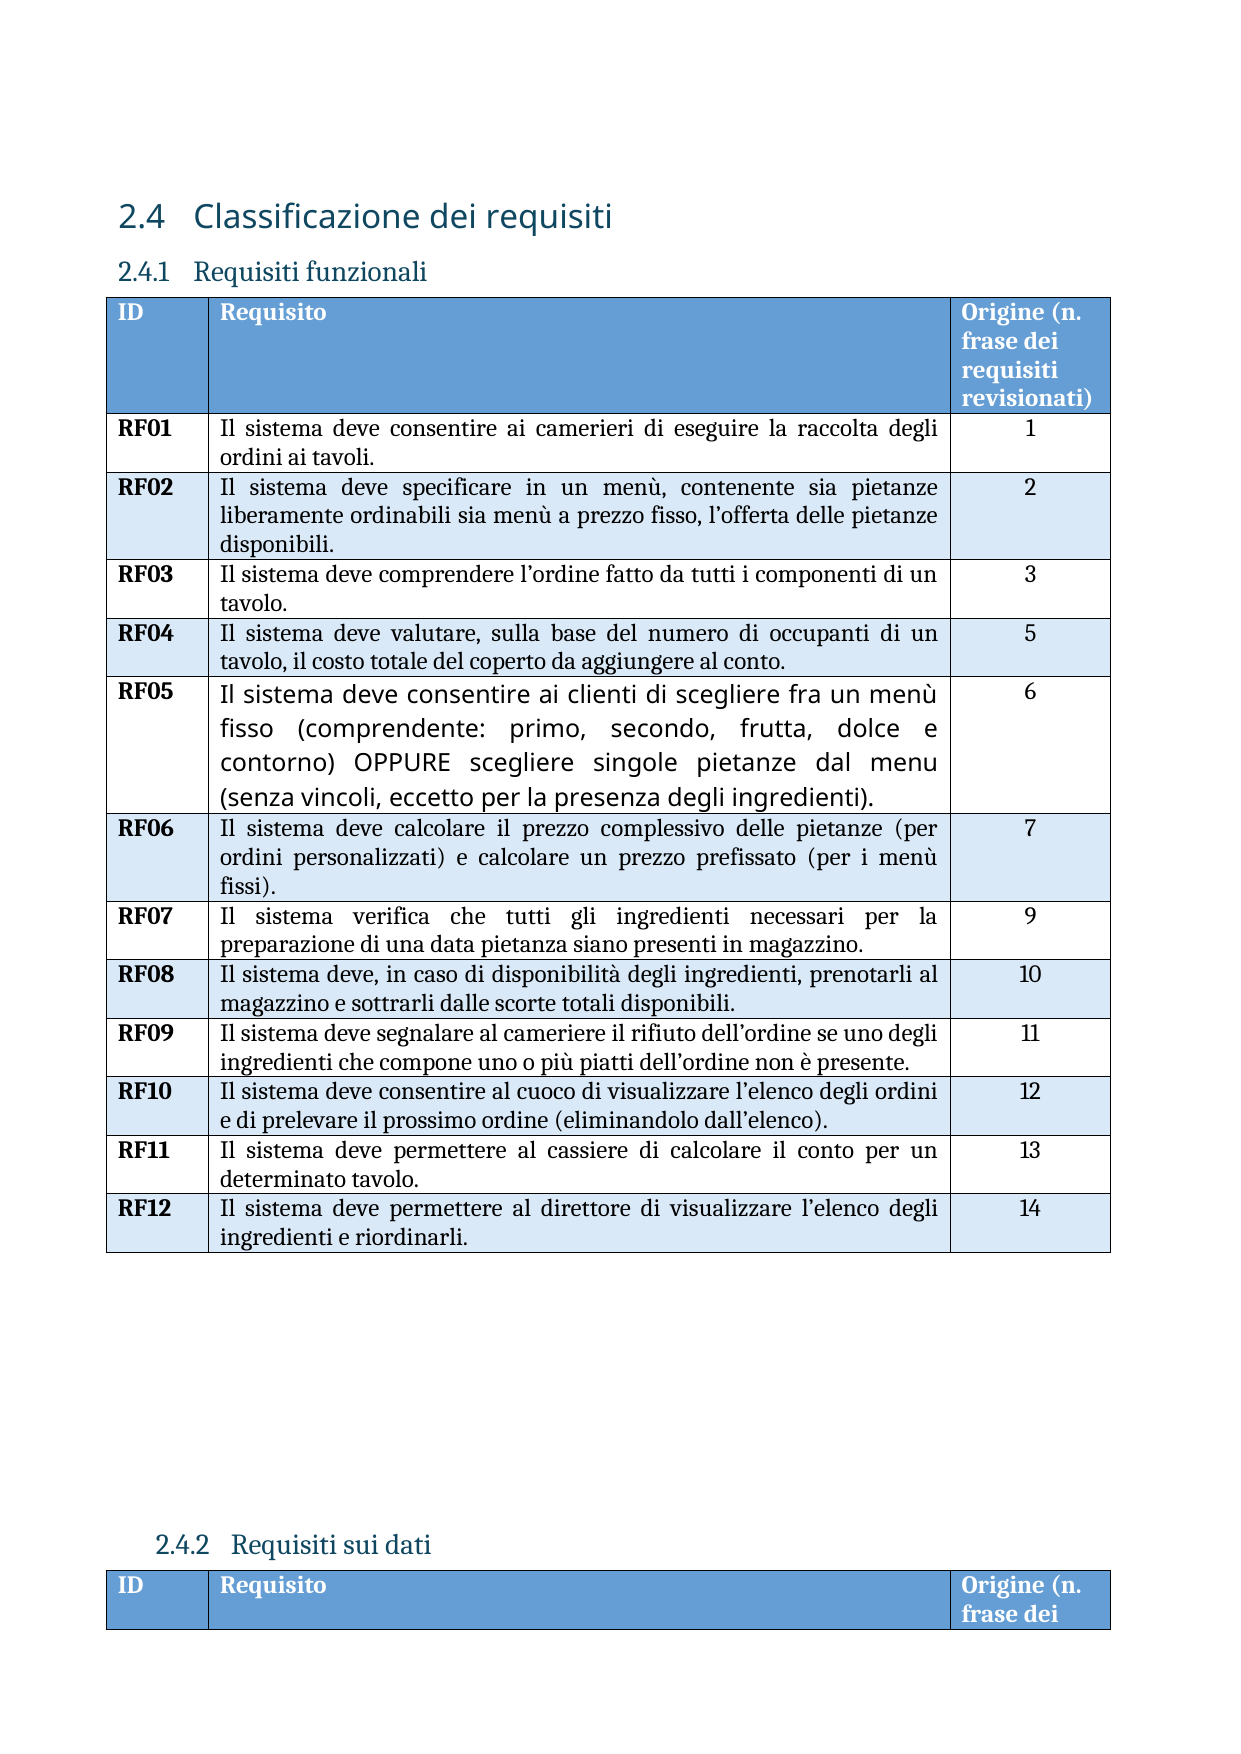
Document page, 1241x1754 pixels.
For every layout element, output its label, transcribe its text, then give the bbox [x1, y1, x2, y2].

table_cell Il sistema deve consentire ai clienti di scegliere fra un menù fisso (comprendente: primo, secondo, frutta, dolce e contorno) OPPURE scegliere singole pietanze dal menu (senza vincoli, eccetto per la presenza degli ingredienti). [209, 677, 950, 813]
table_cell Il sistema deve valutare, sulla base del numero di occupanti di un tavolo, il costo totale del coperto da aggiungere al conto. [209, 619, 950, 676]
subtitle Requisiti sui dati [156, 1528, 1122, 1562]
table_cell Il sistema deve, in caso di disponibilità degli ingredienti, prenotarli al magazzino e sottrarli dalle scorte totali disponibili. [209, 960, 950, 1018]
table_cell 10 [951, 960, 1110, 1018]
table_cell 6 [951, 677, 1110, 813]
table_header Origine (n. frase dei requisiti revisionati) [951, 1571, 1110, 1629]
table_cell RF08 [107, 960, 208, 1018]
table_cell RF02 [107, 473, 208, 559]
table_cell RF11 [107, 1136, 208, 1193]
table_cell RF06 [107, 814, 208, 901]
table_cell 11 [951, 1019, 1110, 1076]
table_cell Il sistema deve permettere al direttore di visualizzare l’elenco degli ingredienti e riordinarli. [209, 1194, 950, 1252]
table_cell 14 [951, 1194, 1110, 1252]
table_cell RF03 [107, 560, 208, 617]
table_cell 13 [951, 1136, 1110, 1193]
table_cell 3 [951, 560, 1110, 617]
table_cell 5 [951, 619, 1110, 676]
table_cell 1 [951, 414, 1110, 472]
table_cell Il sistema deve comprendere l’ordine fatto da tutti i componenti di un tavolo. [209, 560, 950, 617]
table_cell Il sistema deve consentire al cuoco di visualizzare l’elenco degli ordini e di prelevare il prossimo ordine (eliminandolo dall’elenco). [209, 1077, 950, 1135]
table_cell Il sistema verifica che tutti gli ingredienti necessari per la preparazione di una data pietanza siano presenti in magazzino. [209, 902, 950, 959]
table_cell RF05 [107, 677, 208, 813]
table_header ID [107, 298, 208, 413]
table_cell Il sistema deve consentire ai camerieri di eseguire la raccolta degli ordini ai tavoli. [209, 414, 950, 472]
table_cell 7 [951, 814, 1110, 901]
table_cell Il sistema deve specificare in un menù, contenente sia pietanze liberamente ordinabili sia menù a prezzo fisso, l’offerta delle pietanze disponibili. [209, 473, 950, 559]
table_header ID [107, 1571, 208, 1629]
table_header Origine (n. frase dei requisiti revisionati) [951, 298, 1110, 413]
table_cell RF01 [107, 414, 208, 472]
table_cell RF12 [107, 1194, 208, 1252]
subtitle Classificazione dei requisiti [118, 193, 1122, 238]
table_cell RF07 [107, 902, 208, 959]
table_cell 12 [951, 1077, 1110, 1135]
table_header Requisito [209, 298, 950, 413]
table_cell RF10 [107, 1077, 208, 1135]
table_cell Il sistema deve segnalare al cameriere il rifiuto dell’ordine se uno degli ingredienti che compone uno o più piatti dell’ordine non è presente. [209, 1019, 950, 1076]
table_cell 9 [951, 902, 1110, 959]
table_header Requisito [209, 1571, 950, 1629]
table_cell RF04 [107, 619, 208, 676]
table_cell 2 [951, 473, 1110, 559]
table_cell Il sistema deve calcolare il prezzo complessivo delle pietanze (per ordini personalizzati) e calcolare un prezzo prefissato (per i menù fissi). [209, 814, 950, 901]
table_cell RF09 [107, 1019, 208, 1076]
table_cell Il sistema deve permettere al cassiere di calcolare il conto per un determinato tavolo. [209, 1136, 950, 1193]
subtitle Requisiti funzionali [118, 255, 1122, 289]
